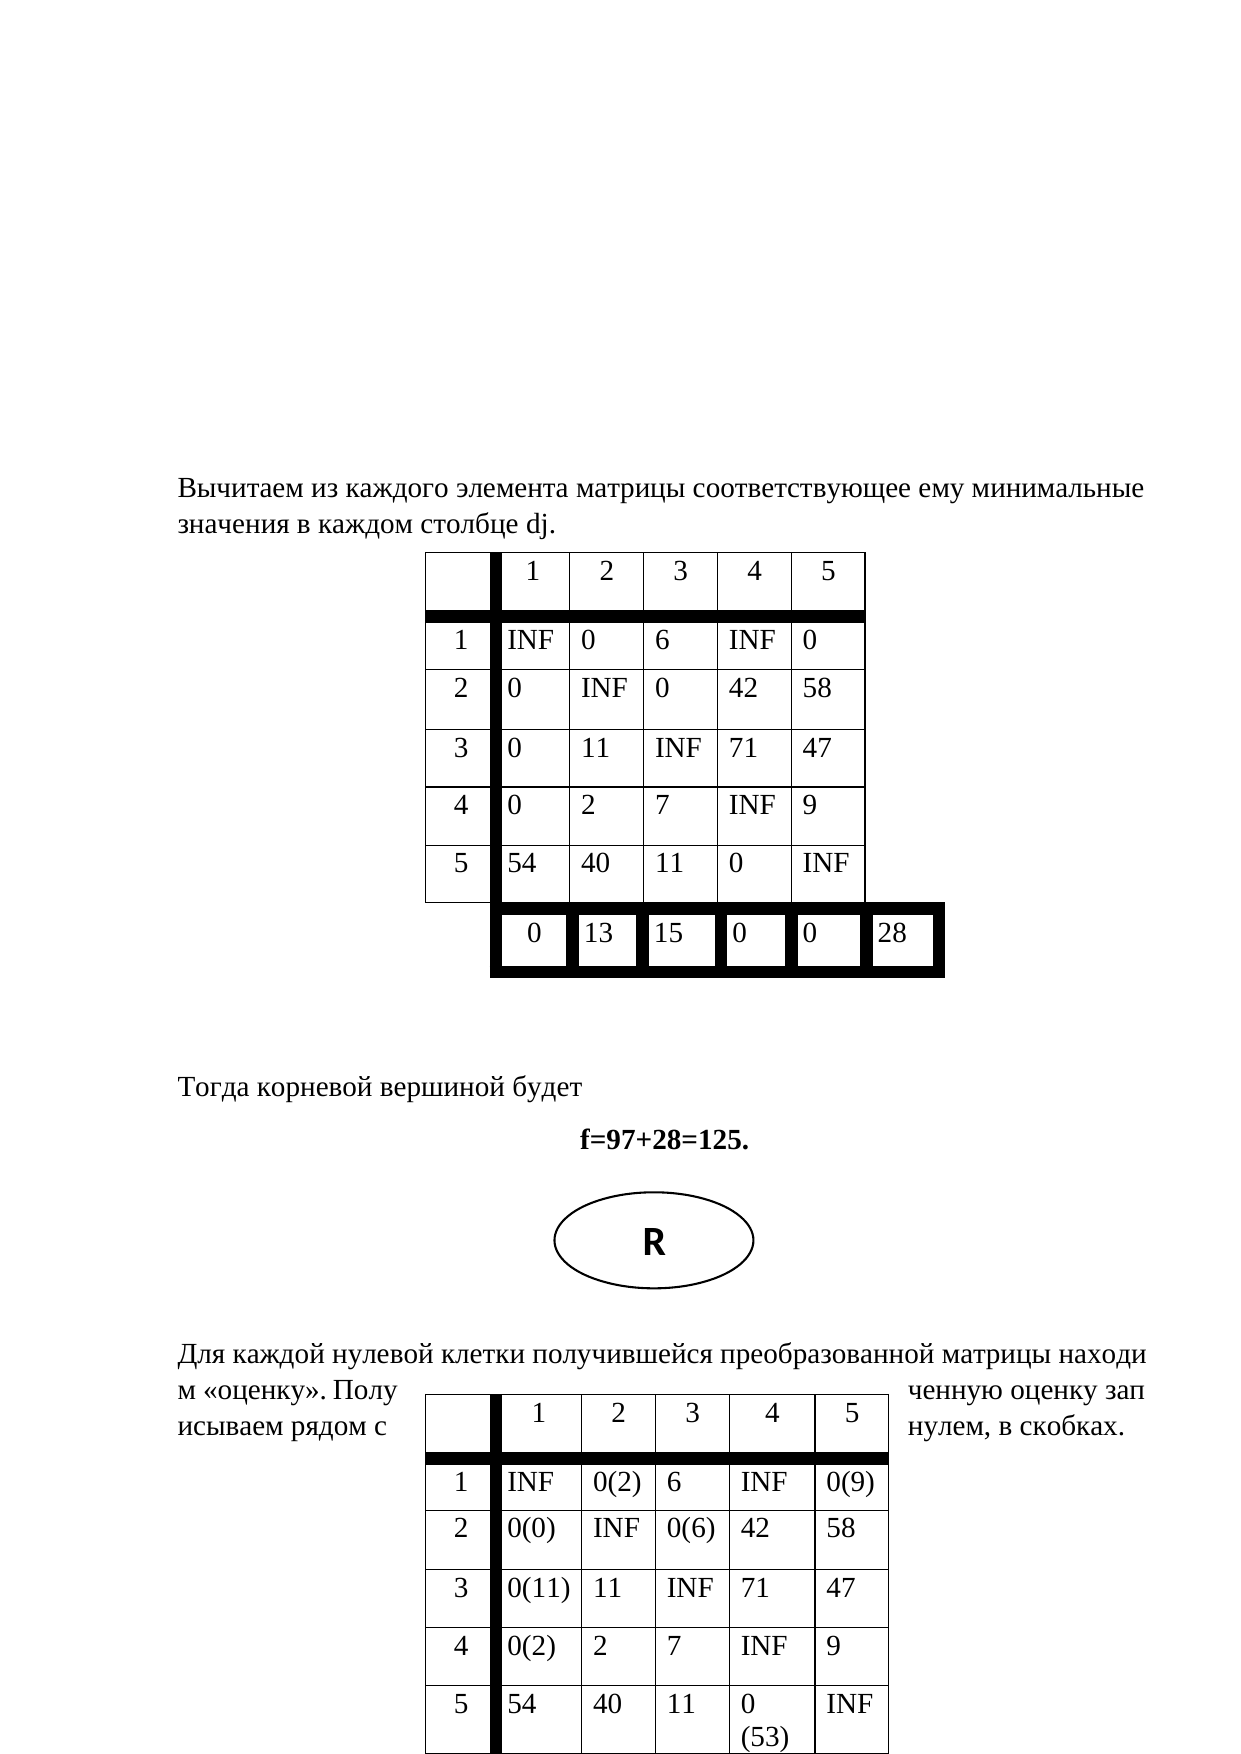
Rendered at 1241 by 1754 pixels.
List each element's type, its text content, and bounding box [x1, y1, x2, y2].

table_cell 9 [816, 1628, 888, 1685]
table_cell INF [502, 1465, 581, 1509]
table_cell 28 [873, 915, 933, 966]
table_cell 40 [570, 846, 643, 902]
table_header 2 [570, 553, 643, 610]
table_header 5 [792, 553, 864, 610]
table_cell 2 [426, 670, 490, 729]
table_cell INF [730, 1628, 814, 1685]
table_header 5 [816, 1395, 888, 1452]
table_cell 0 [502, 670, 569, 729]
table_cell 0 [792, 623, 864, 669]
table_cell 3 [426, 1570, 490, 1627]
table_cell 7 [644, 788, 717, 844]
table_cell 7 [656, 1628, 729, 1685]
table_cell 11 [570, 730, 643, 786]
table_cell INF [718, 788, 791, 844]
table_cell 2 [570, 788, 643, 844]
table_header 3 [656, 1395, 729, 1452]
text Тогда корневой вершиной будет [177, 1069, 1152, 1103]
table_cell 58 [816, 1511, 888, 1569]
table_cell 0(0) [502, 1511, 581, 1569]
table_header [426, 1395, 490, 1452]
table_cell INF [570, 670, 643, 729]
table_header 4 [718, 553, 791, 610]
table_cell 0 [718, 846, 791, 902]
table_cell INF [718, 623, 791, 669]
table_cell 0 [502, 730, 569, 786]
table_cell 2 [426, 1511, 490, 1569]
table_cell 1 [426, 1465, 490, 1509]
table_cell 58 [792, 670, 864, 729]
table_cell 5 [426, 846, 490, 902]
table_cell 47 [792, 730, 864, 786]
table_cell INF [730, 1465, 814, 1509]
table_cell 0 [798, 915, 860, 966]
table_header 4 [730, 1395, 814, 1452]
table_cell 54 [502, 846, 569, 902]
table_cell 0 [644, 670, 717, 729]
table_cell 4 [426, 788, 490, 844]
table_cell 4 [426, 1628, 490, 1685]
table_cell 11 [644, 846, 717, 902]
table_cell 71 [718, 730, 791, 786]
table_cell 54 [502, 1686, 581, 1753]
table_cell 42 [718, 670, 791, 729]
table_cell 6 [656, 1465, 729, 1509]
table_cell 9 [792, 788, 864, 844]
table_cell 2 [582, 1628, 655, 1685]
table_cell 11 [656, 1686, 729, 1753]
table_cell 0(53) [730, 1686, 814, 1753]
table_cell INF [502, 623, 569, 669]
table_cell 0(2) [502, 1628, 581, 1685]
table_cell 0(2) [582, 1465, 655, 1509]
table_cell 0(9) [816, 1465, 888, 1509]
table_cell INF [792, 846, 864, 902]
table_header 2 [582, 1395, 655, 1452]
text Для каждой нулевой клетки получившейся преобразованной матрицы находим «оценку». Полученную оценку записываем рядом с нулем, в скобках. [177, 1336, 1152, 1442]
table_cell 0 [502, 788, 569, 844]
table_cell 0(11) [502, 1570, 581, 1627]
table_cell 40 [582, 1686, 655, 1753]
table_cell INF [816, 1686, 888, 1753]
table_cell INF [644, 730, 717, 786]
table_cell 0 [502, 915, 566, 966]
text Вычитаем из каждого элемента матрицы соответствующее ему минимальные значения в каждом столбце dj. [177, 470, 1152, 540]
table_header 1 [502, 1395, 581, 1452]
table_cell 3 [426, 730, 490, 786]
table_cell 15 [649, 915, 715, 966]
table_cell 71 [730, 1570, 814, 1627]
table_cell 13 [579, 915, 636, 966]
table_cell 0 [727, 915, 785, 966]
table_cell 11 [582, 1570, 655, 1627]
table_cell 47 [816, 1570, 888, 1627]
table_cell 5 [426, 1686, 490, 1753]
table_cell 42 [730, 1511, 814, 1569]
table_cell INF [582, 1511, 655, 1569]
table_header [426, 553, 490, 610]
table_cell 1 [426, 623, 490, 669]
table_header 3 [644, 553, 717, 610]
table_cell 0(6) [656, 1511, 729, 1569]
text f=97+28=125. [177, 1122, 1152, 1156]
table_cell INF [656, 1570, 729, 1627]
table_header 1 [502, 553, 569, 610]
table_cell 0 [570, 623, 643, 669]
table_cell 6 [644, 623, 717, 669]
